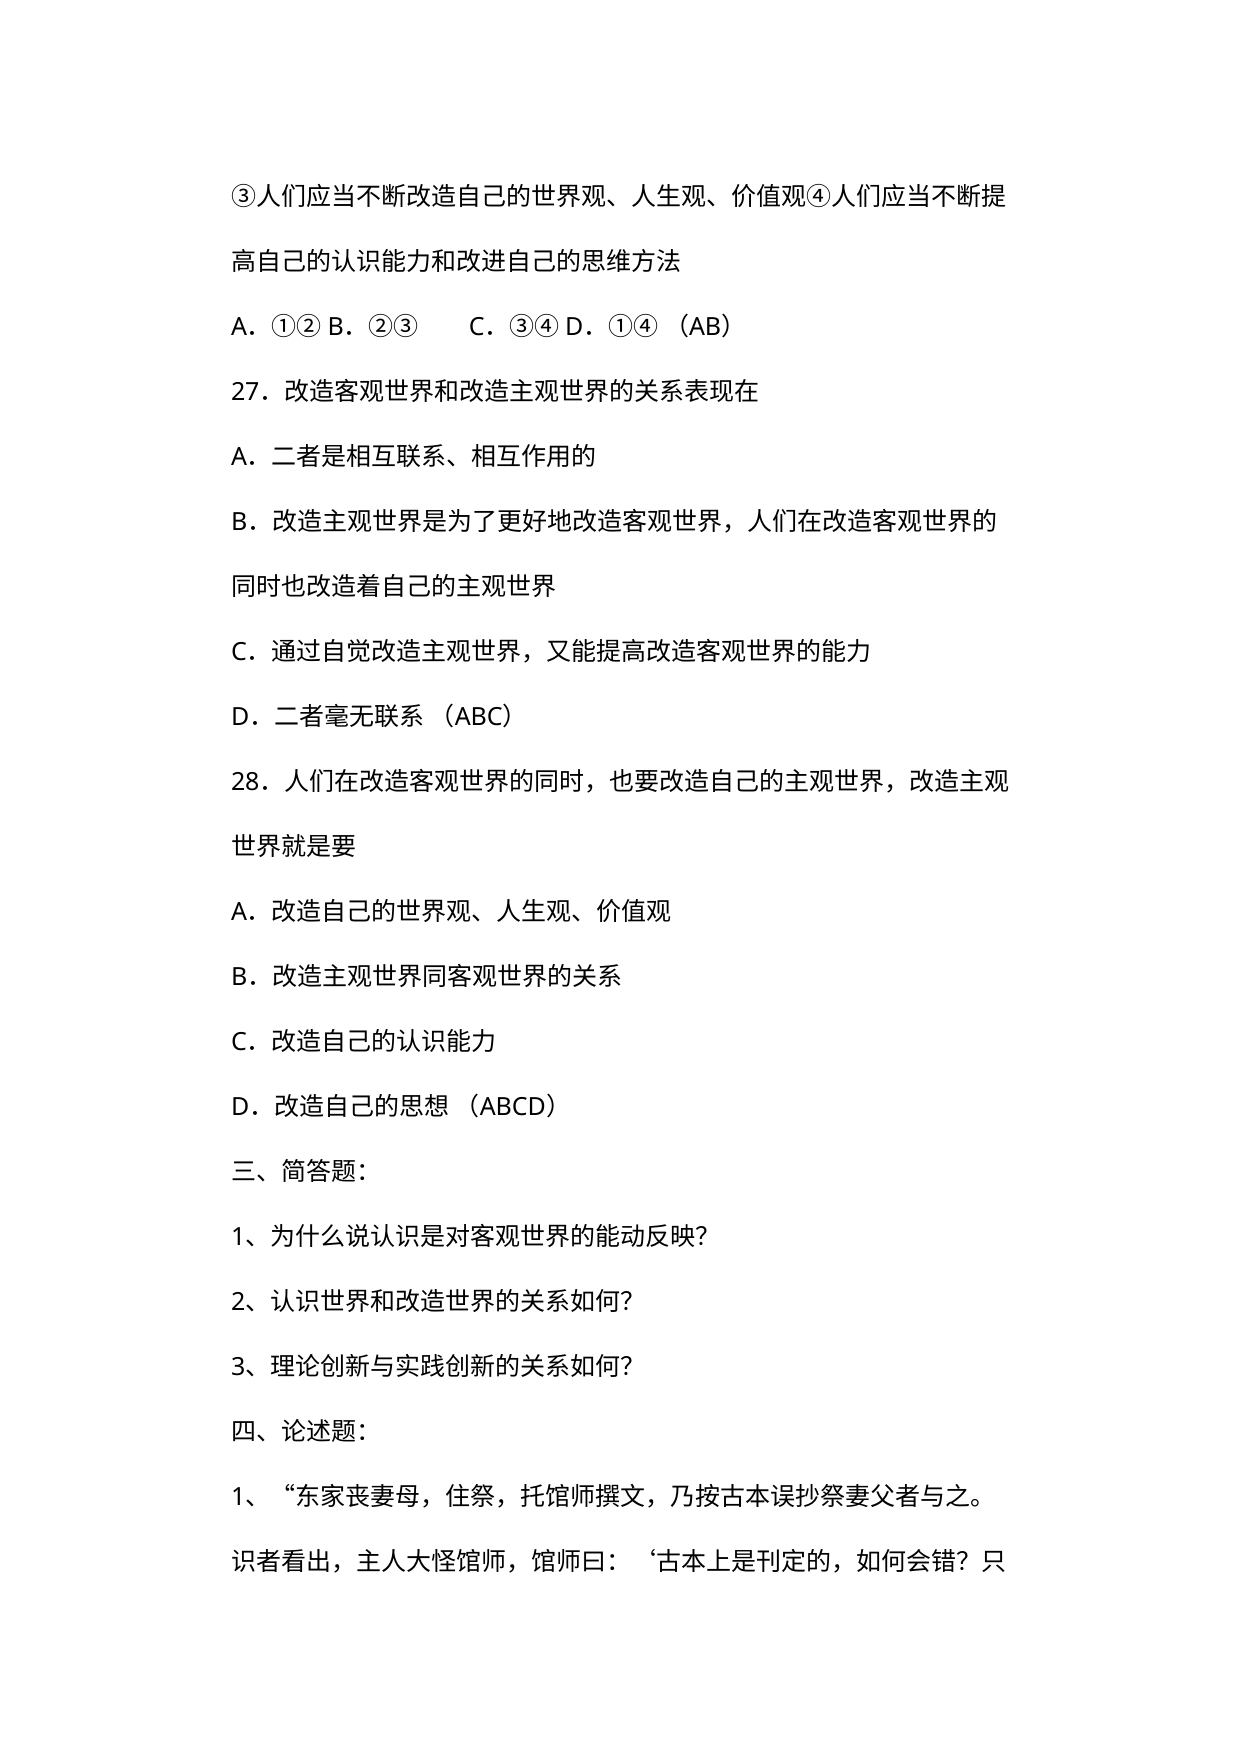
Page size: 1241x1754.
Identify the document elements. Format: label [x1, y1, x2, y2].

table_header [231, 162, 1009, 1592]
